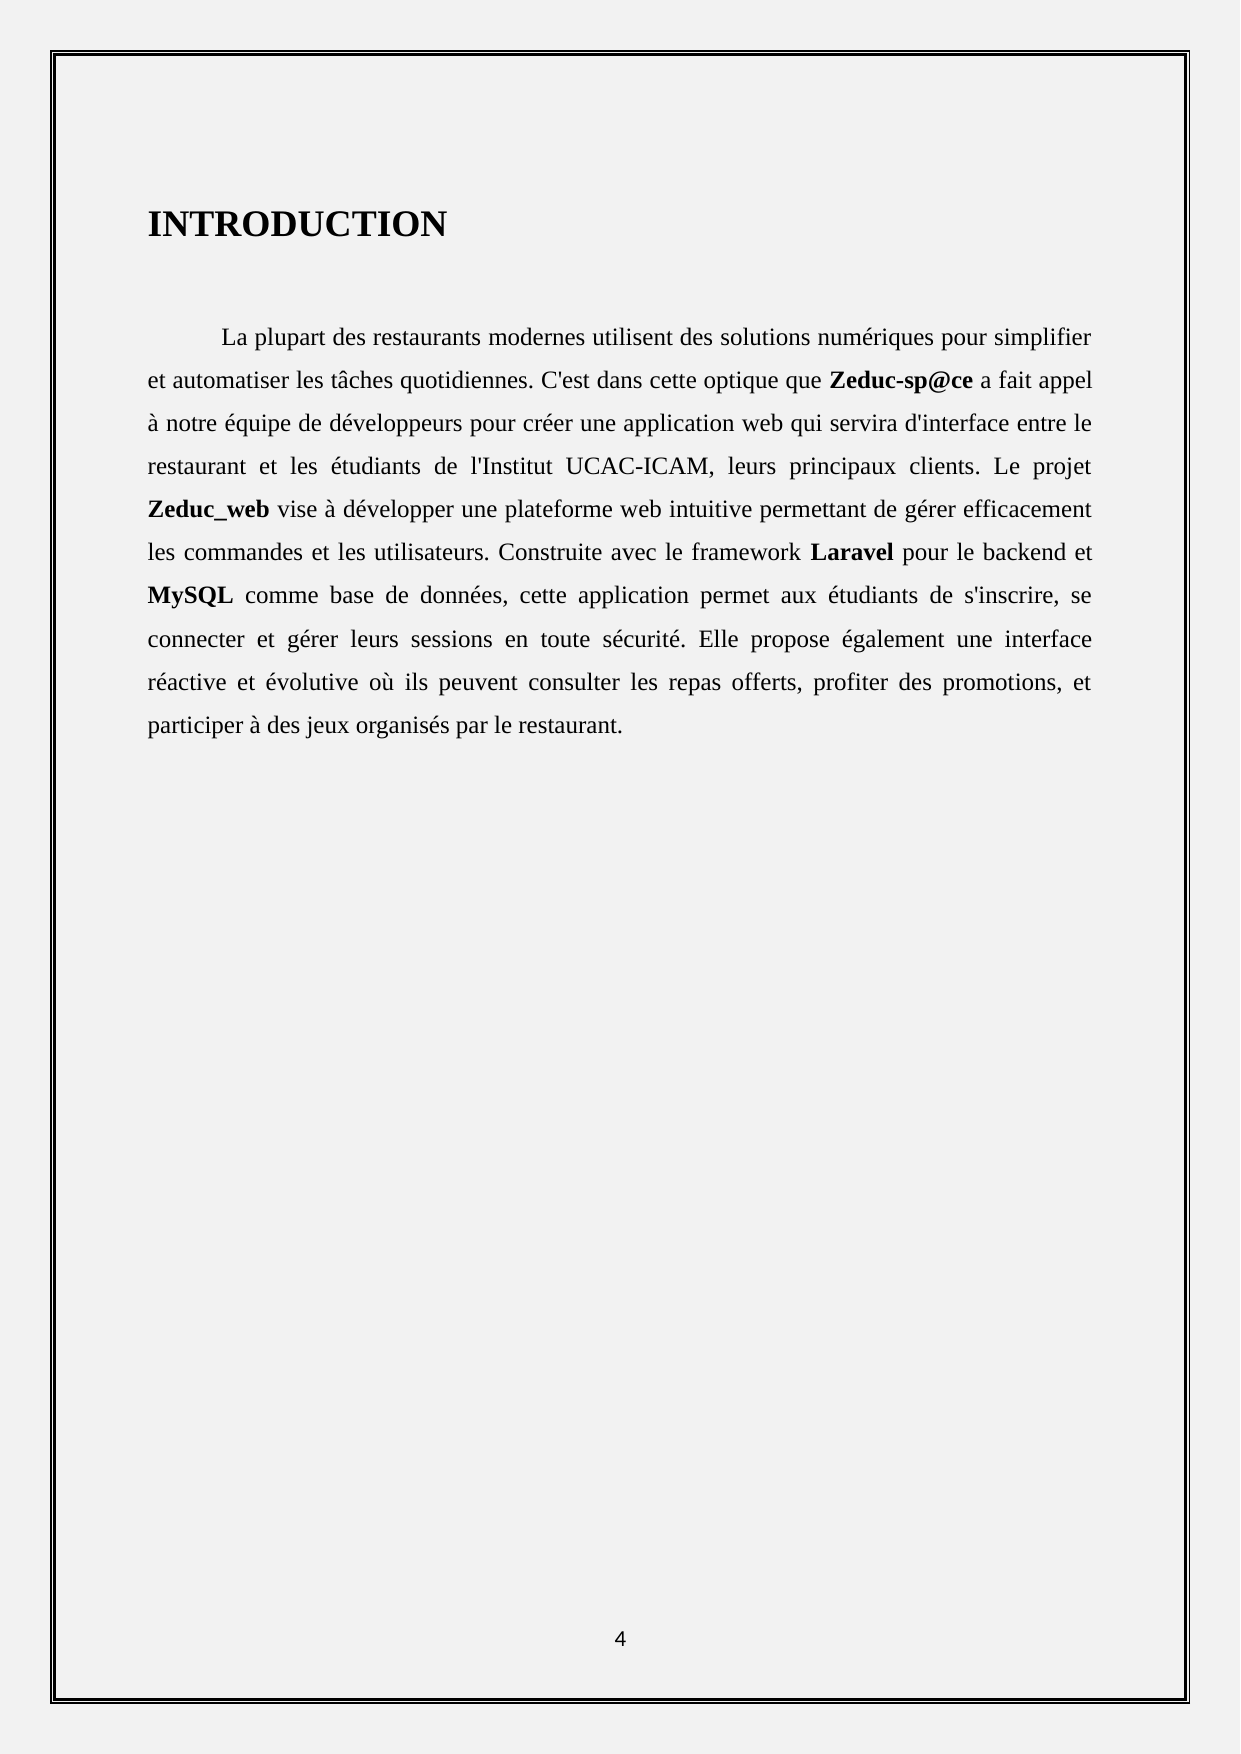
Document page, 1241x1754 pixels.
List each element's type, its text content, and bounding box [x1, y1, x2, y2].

subtitle INTRODUCTION [147, 201, 1093, 244]
text La plupart des restaurants modernes utilisent des solutions numériques pour simplifier et automatiser les tâches quotidiennes. C'est dans cette optique que Zeduc-sp@ce a fait appel à notre équipe de développeurs pour créer une application web qui servira d'interface entre le restaurant et les étudiants de l'Institut UCAC-ICAM, leurs principaux clients. Le projet Zeduc_web vise à développer une plateforme web intuitive permettant de gérer efficacement les commandes et les utilisateurs. Construite avec le framework Laravel pour le backend et MySQL comme base de données, cette application permet aux étudiants de s'inscrire, se connecter et gérer leurs sessions en toute sécurité. Elle propose également une interface réactive et évolutive où ils peuvent consulter les repas offerts, profiter des promotions, et participer à des jeux organisés par le restaurant. [147, 322, 1093, 739]
